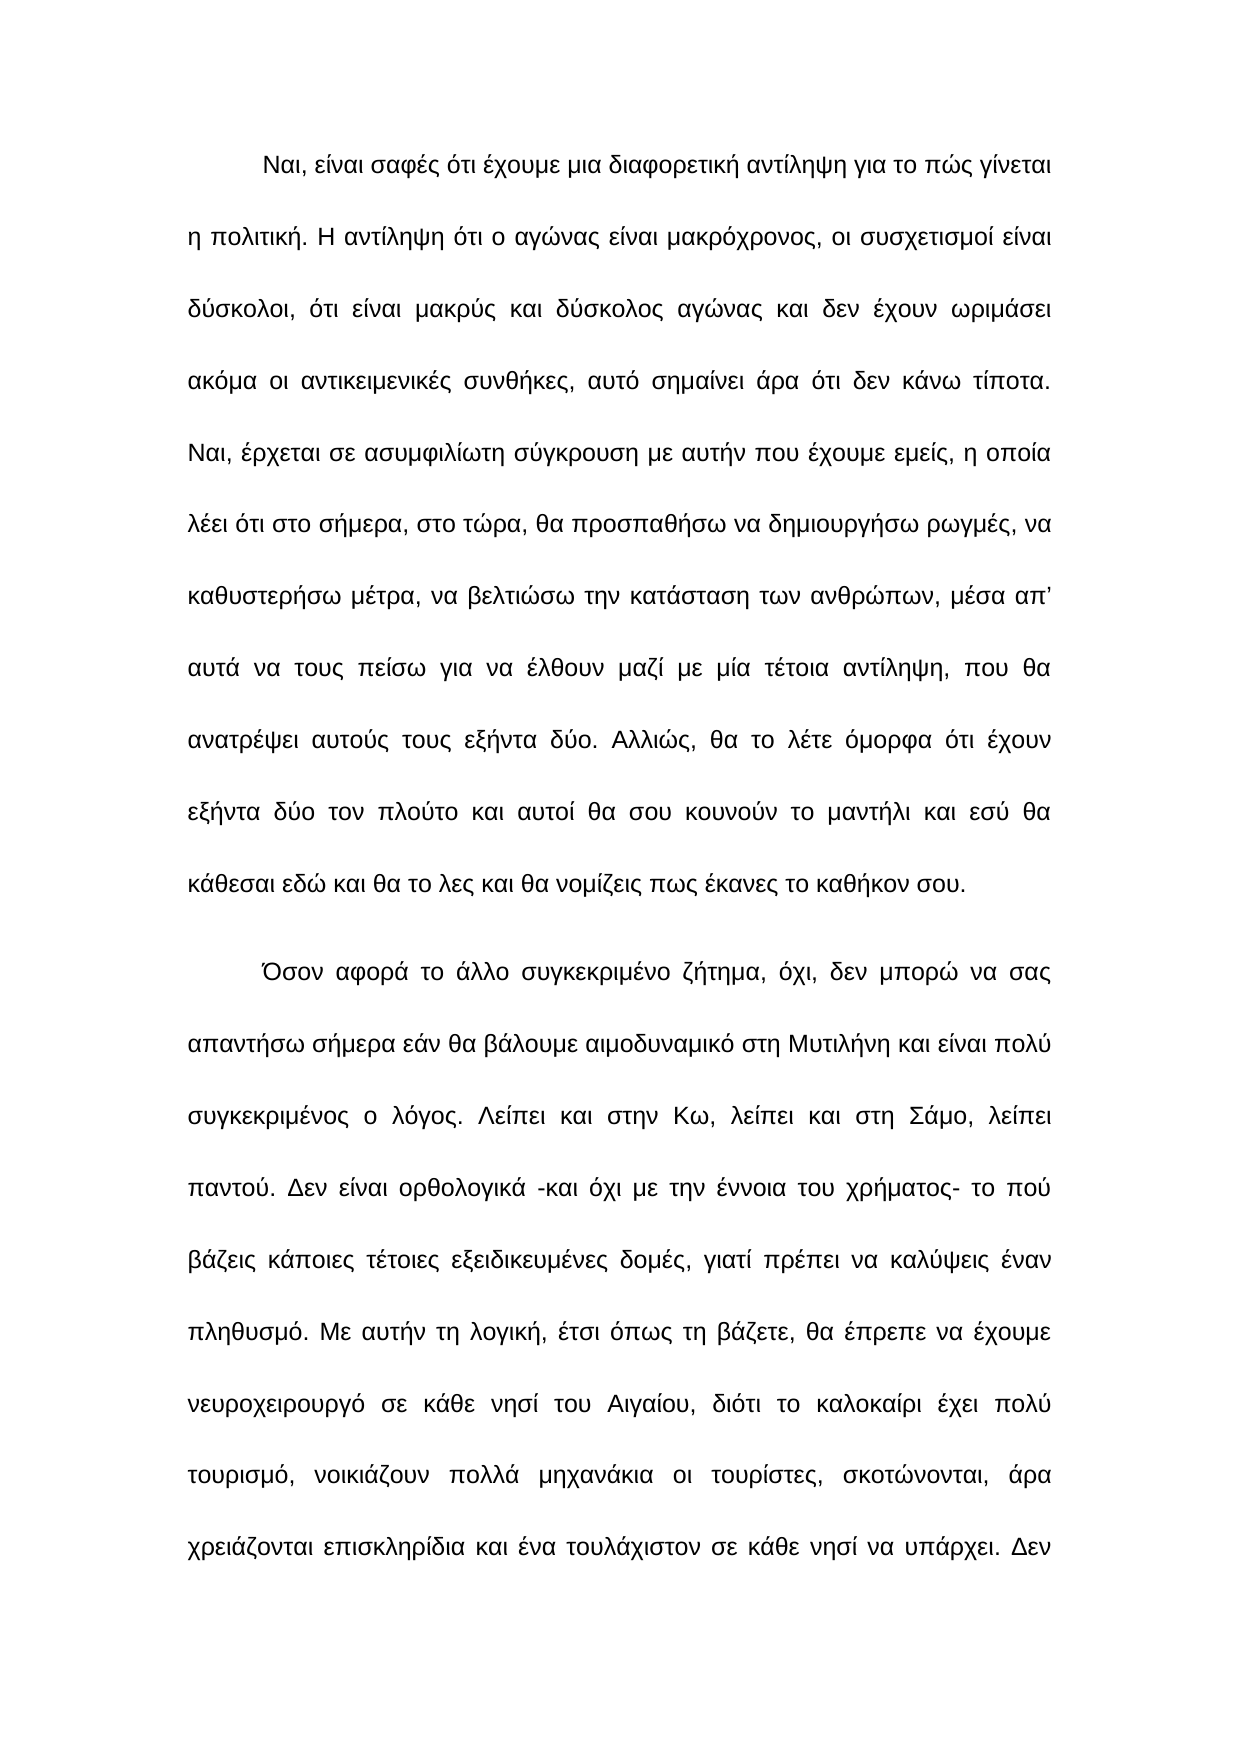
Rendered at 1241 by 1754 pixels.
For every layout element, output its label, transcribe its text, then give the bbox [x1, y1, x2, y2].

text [187, 957, 1053, 1561]
text Ναι, είναι σαφές ότι έχουμε μια διαφορετική αντίληψη για το πώς γίνεται η πολιτική. Η αντίληψη ότι ο αγώνας είναι μακρόχρονος, οι συσχετισμοί είναι δύσκολοι, ότι είναι μακρύς και δύσκολος αγώνας και δεν έχουν ωριμάσει ακόμα οι αντικειμενικές συνθήκες, αυτό σημαίνει άρα ότι δεν κάνω τίποτα. Ναι, έρχεται σε ασυμφιλίωτη σύγκρουση με αυτήν που έχουμε εμείς, η οποία λέει ότι στο σήμερα, στο τώρα, θα προσπαθήσω να δημιουργήσω ρωγμές, να καθυστερήσω μέτρα, να βελτιώσω την κατάσταση των ανθρώπων, μέσα απ’ αυτά να τους πείσω για να έλθουν μαζί με μία τέτοια αντίληψη, που θα ανατρέψει αυτούς τους εξήντα δύο. Αλλιώς, θα το λέτε όμορφα ότι έχουν εξήντα δύο τον πλούτο και αυτοί θα σου κουνούν το μαντήλι και εσύ θα κάθεσαι εδώ και θα το λες και θα νομίζεις πως έκανες το καθήκον σου. [187, 150, 1053, 897]
